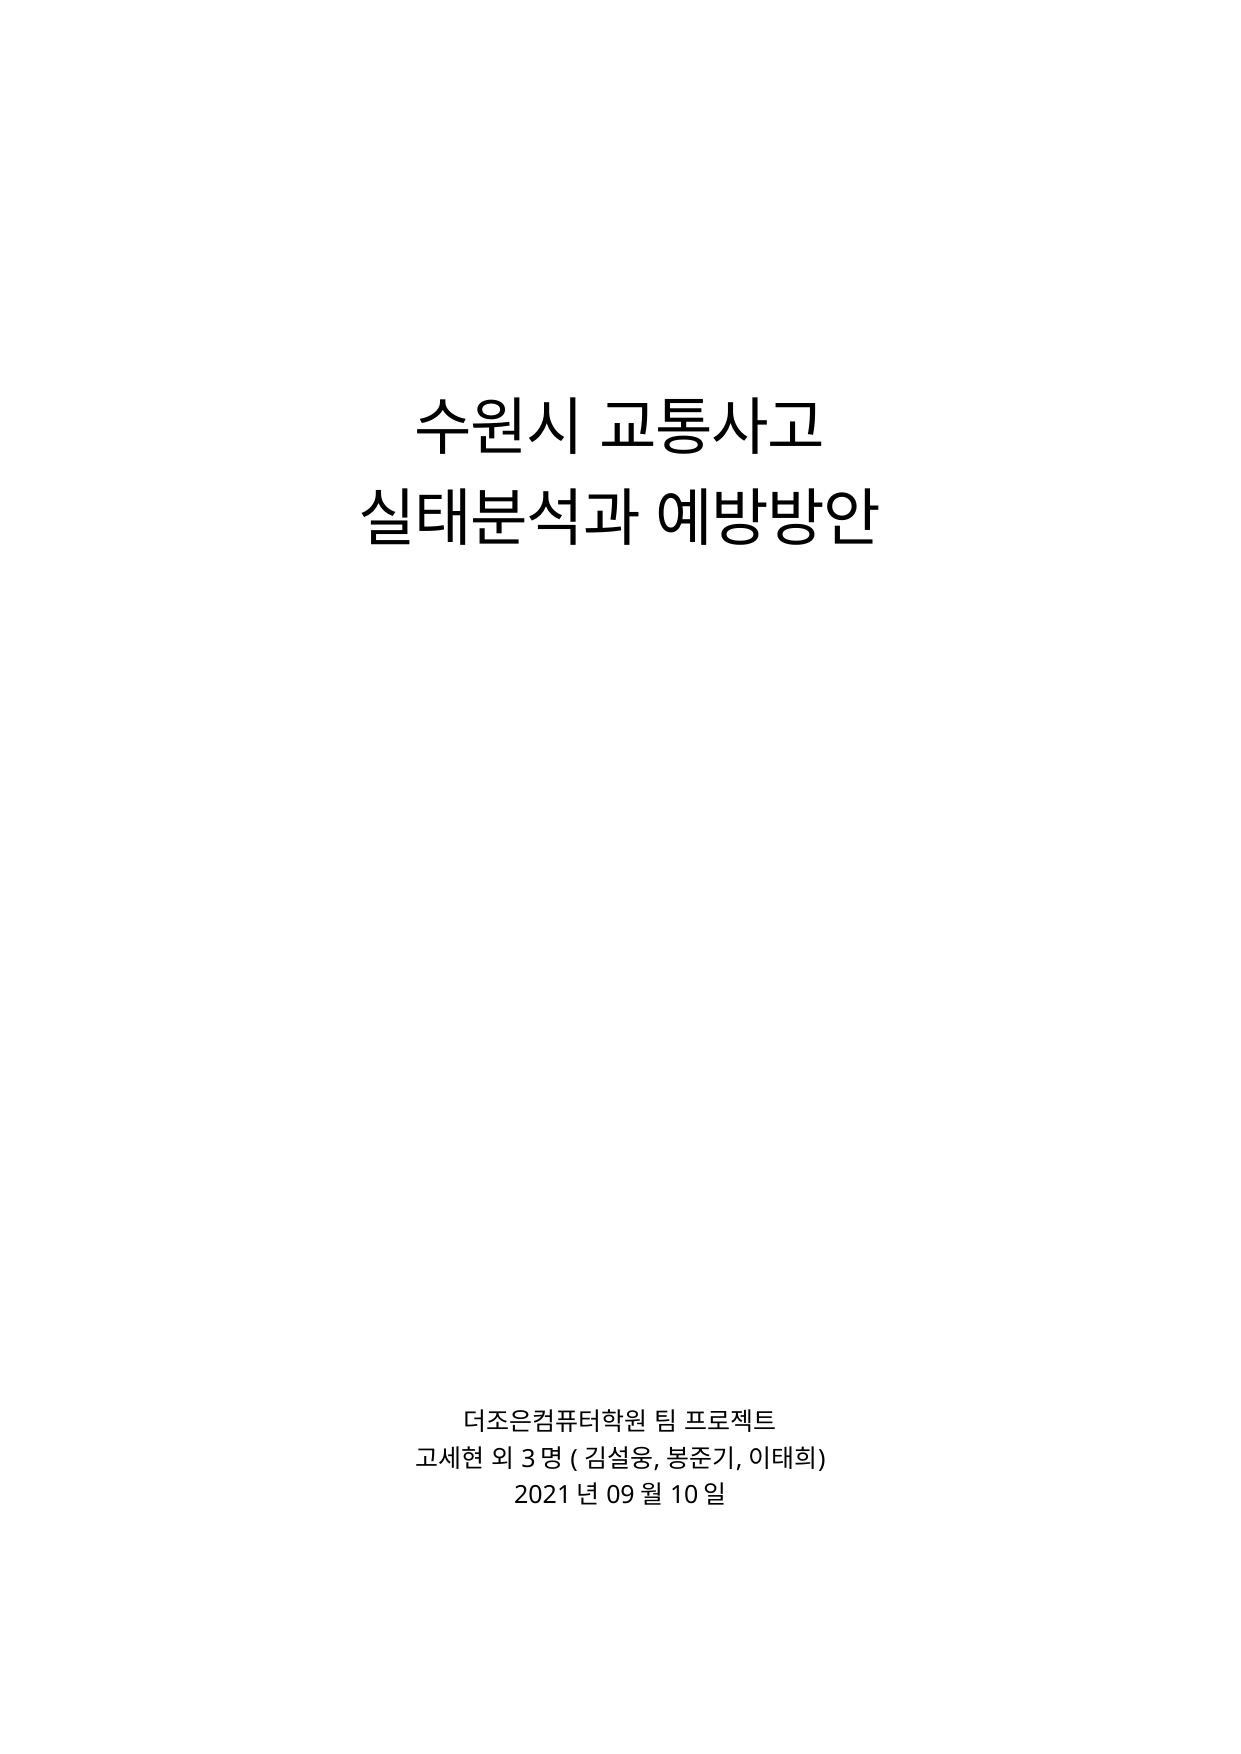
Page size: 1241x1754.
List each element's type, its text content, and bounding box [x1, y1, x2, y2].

text 수원시 교통사고 [112, 377, 1128, 468]
text 더조은컴퓨터학원 팀 프로젝트 [112, 1402, 1128, 1438]
text 고세현 외 3명 ( 김설웅, 봉준기, 이태희) [112, 1438, 1128, 1474]
text 실태분석과 예방방안 [112, 468, 1128, 558]
text 2021년 09월 10일 [112, 1474, 1128, 1511]
